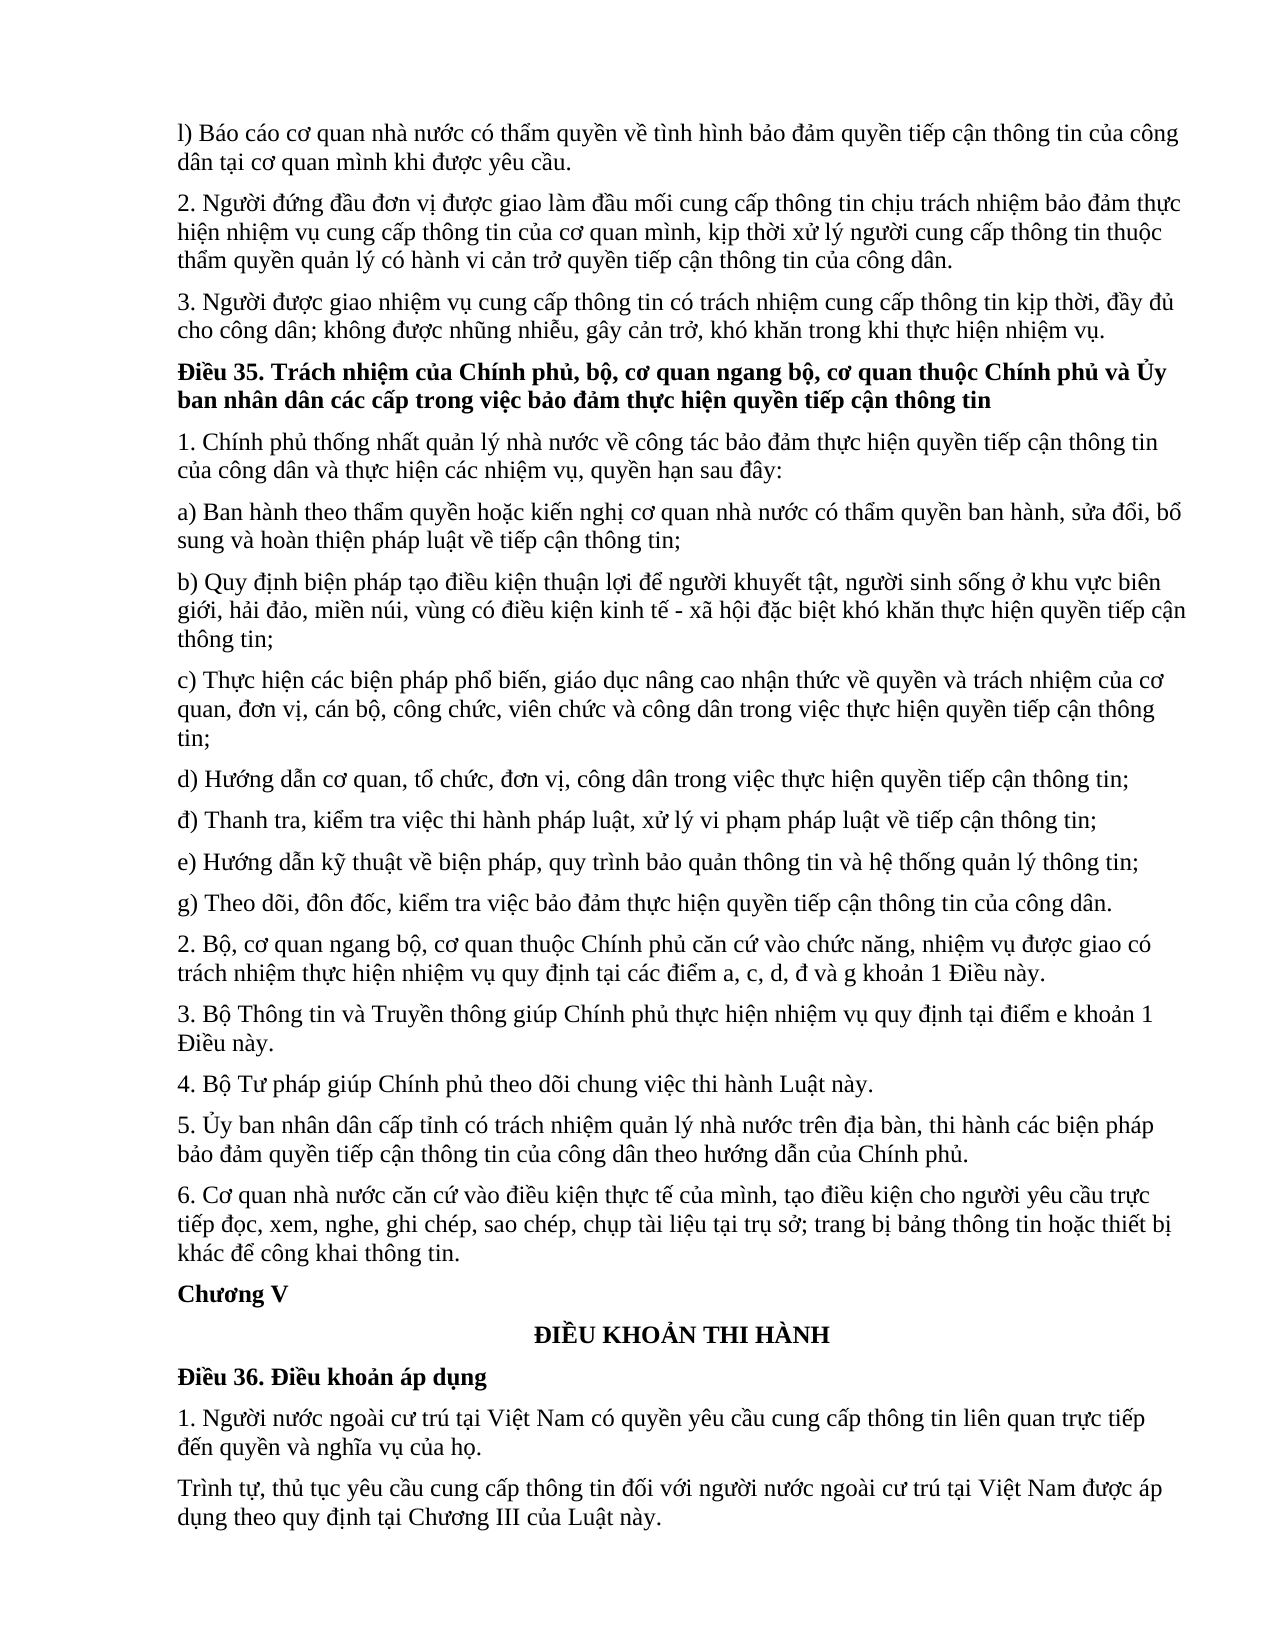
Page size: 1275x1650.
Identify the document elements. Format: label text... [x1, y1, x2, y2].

text Điều 35. Trách nhiệm của Chính phủ, bộ, cơ quan ngang bộ, cơ quan thuộc Chính phủ và Ủy ban nhân dân các cấp trong việc bảo đảm thực hiện quyền tiếp cận thông tin [177, 357, 1186, 414]
text 2. Bộ, cơ quan ngang bộ, cơ quan thuộc Chính phủ căn cứ vào chức năng, nhiệm vụ được giao có trách nhiệm thực hiện nhiệm vụ quy định tại các điểm a, c, d, đ và g khoản 1 Điều này. [177, 929, 1186, 987]
text l) Báo cáo cơ quan nhà nước có thẩm quyền về tình hình bảo đảm quyền tiếp cận thông tin của công dân tại cơ quan mình khi được yêu cầu. [177, 118, 1186, 176]
text b) Quy định biện pháp tạo điều kiện thuận lợi để người khuyết tật, người sinh sống ở khu vực biên giới, hải đảo, miền núi, vùng có điều kiện kinh tế - xã hội đặc biệt khó khăn thực hiện quyền tiếp cận thông tin; [177, 567, 1186, 653]
text ĐIỀU KHOẢN THI HÀNH [177, 1321, 1186, 1349]
text Điều 36. Điều khoản áp dụng [177, 1362, 1186, 1391]
text g) Theo dõi, đôn đốc, kiểm tra việc bảo đảm thực hiện quyền tiếp cận thông tin của công dân. [177, 888, 1186, 917]
text 5. Ủy ban nhân dân cấp tỉnh có trách nhiệm quản lý nhà nước trên địa bàn, thi hành các biện pháp bảo đảm quyền tiếp cận thông tin của công dân theo hướng dẫn của Chính phủ. [177, 1111, 1186, 1168]
text 3. Người được giao nhiệm vụ cung cấp thông tin có trách nhiệm cung cấp thông tin kịp thời, đầy đủ cho công dân; không được nhũng nhiễu, gây cản trở, khó khăn trong khi thực hiện nhiệm vụ. [177, 287, 1186, 344]
text Trình tự, thủ tục yêu cầu cung cấp thông tin đối với người nước ngoài cư trú tại Việt Nam được áp dụng theo quy định tại Chương III của Luật này. [177, 1473, 1186, 1531]
text a) Ban hành theo thẩm quyền hoặc kiến nghị cơ quan nhà nước có thẩm quyền ban hành, sửa đổi, bổ sung và hoàn thiện pháp luật về tiếp cận thông tin; [177, 497, 1186, 554]
text đ) Thanh tra, kiểm tra việc thi hành pháp luật, xử lý vi phạm pháp luật về tiếp cận thông tin; [177, 806, 1186, 834]
text 3. Bộ Thông tin và Truyền thông giúp Chính phủ thực hiện nhiệm vụ quy định tại điểm e khoản 1 Điều này. [177, 999, 1186, 1057]
text Chương V [177, 1279, 1186, 1308]
text 2. Người đứng đầu đơn vị được giao làm đầu mối cung cấp thông tin chịu trách nhiệm bảo đảm thực hiện nhiệm vụ cung cấp thông tin của cơ quan mình, kịp thời xử lý người cung cấp thông tin thuộc thẩm quyền quản lý có hành vi cản trở quyền tiếp cận thông tin của công dân. [177, 188, 1186, 274]
text e) Hướng dẫn kỹ thuật về biện pháp, quy trình bảo quản thông tin và hệ thống quản lý thông tin; [177, 847, 1186, 876]
text c) Thực hiện các biện pháp phổ biến, giáo dục nâng cao nhận thức về quyền và trách nhiệm của cơ quan, đơn vị, cán bộ, công chức, viên chức và công dân trong việc thực hiện quyền tiếp cận thông tin; [177, 666, 1186, 752]
text d) Hướng dẫn cơ quan, tổ chức, đơn vị, công dân trong việc thực hiện quyền tiếp cận thông tin; [177, 764, 1186, 793]
text 6. Cơ quan nhà nước căn cứ vào điều kiện thực tế của mình, tạo điều kiện cho người yêu cầu trực tiếp đọc, xem, nghe, ghi chép, sao chép, chụp tài liệu tại trụ sở; trang bị bảng thông tin hoặc thiết bị khác để công khai thông tin. [177, 1181, 1186, 1267]
text 1. Người nước ngoài cư trú tại Việt Nam có quyền yêu cầu cung cấp thông tin liên quan trực tiếp đến quyền và nghĩa vụ của họ. [177, 1403, 1186, 1461]
text 4. Bộ Tư pháp giúp Chính phủ theo dõi chung việc thi hành Luật này. [177, 1069, 1186, 1098]
text 1. Chính phủ thống nhất quản lý nhà nước về công tác bảo đảm thực hiện quyền tiếp cận thông tin của công dân và thực hiện các nhiệm vụ, quyền hạn sau đây: [177, 427, 1186, 484]
